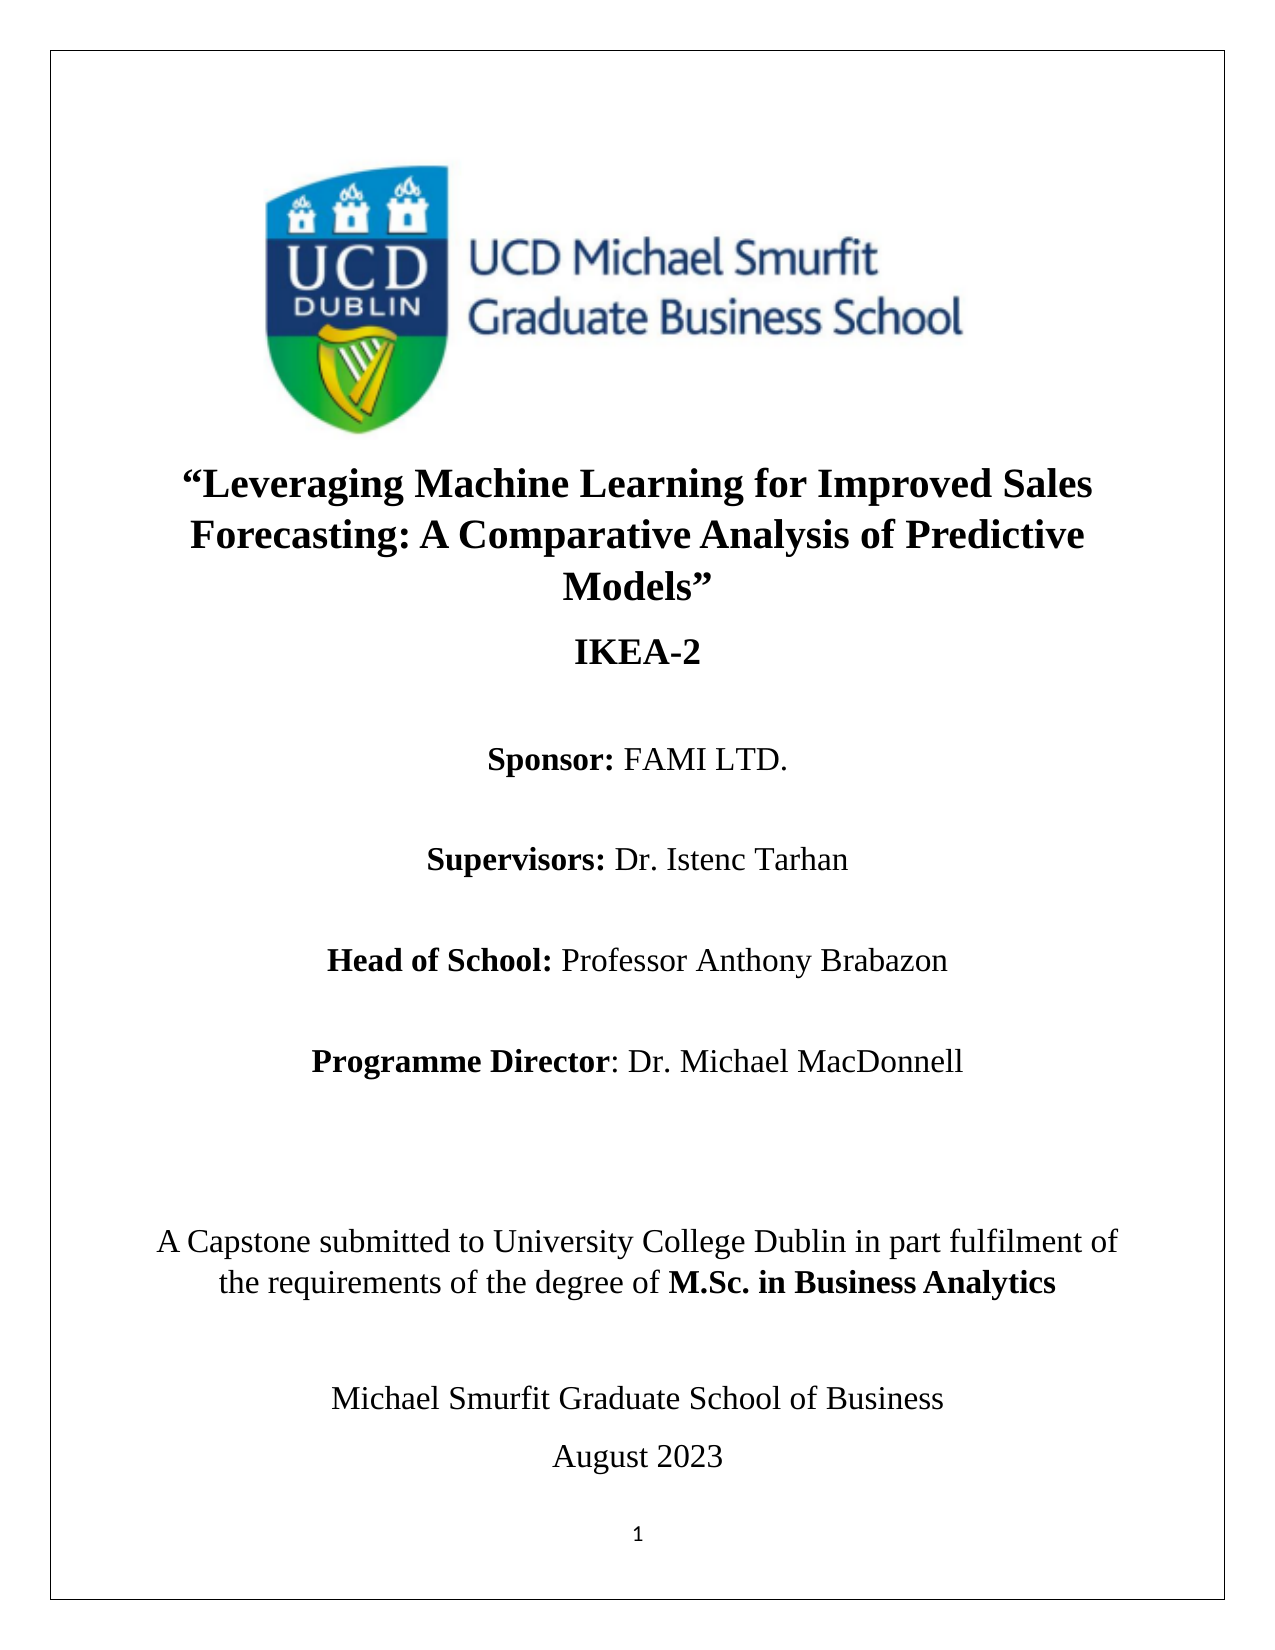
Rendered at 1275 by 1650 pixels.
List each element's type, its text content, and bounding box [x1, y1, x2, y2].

title Head of School: Professor Anthony Brabazon [150, 940, 1125, 979]
text IKEA-2 [150, 630, 1125, 673]
title Supervisors: Dr. Istenc Tarhan [150, 839, 1125, 878]
text Michael Smurfit Graduate School of Business [150, 1378, 1125, 1417]
text August 2023 [150, 1436, 1125, 1474]
text A Capstone submitted to University College Dublin in part fulfilment of the requirements of the degree of M.Sc. in Business Analytics [150, 1221, 1125, 1301]
title Sponsor: FAMI LTD. [150, 739, 1125, 777]
picture [209, 150, 1066, 440]
title Programme Director: Dr. Michael MacDonnell [150, 1041, 1125, 1079]
text “Leveraging Machine Learning for Improved Sales Forecasting: A Comparative Analysis of Predictive Models” [150, 458, 1125, 609]
